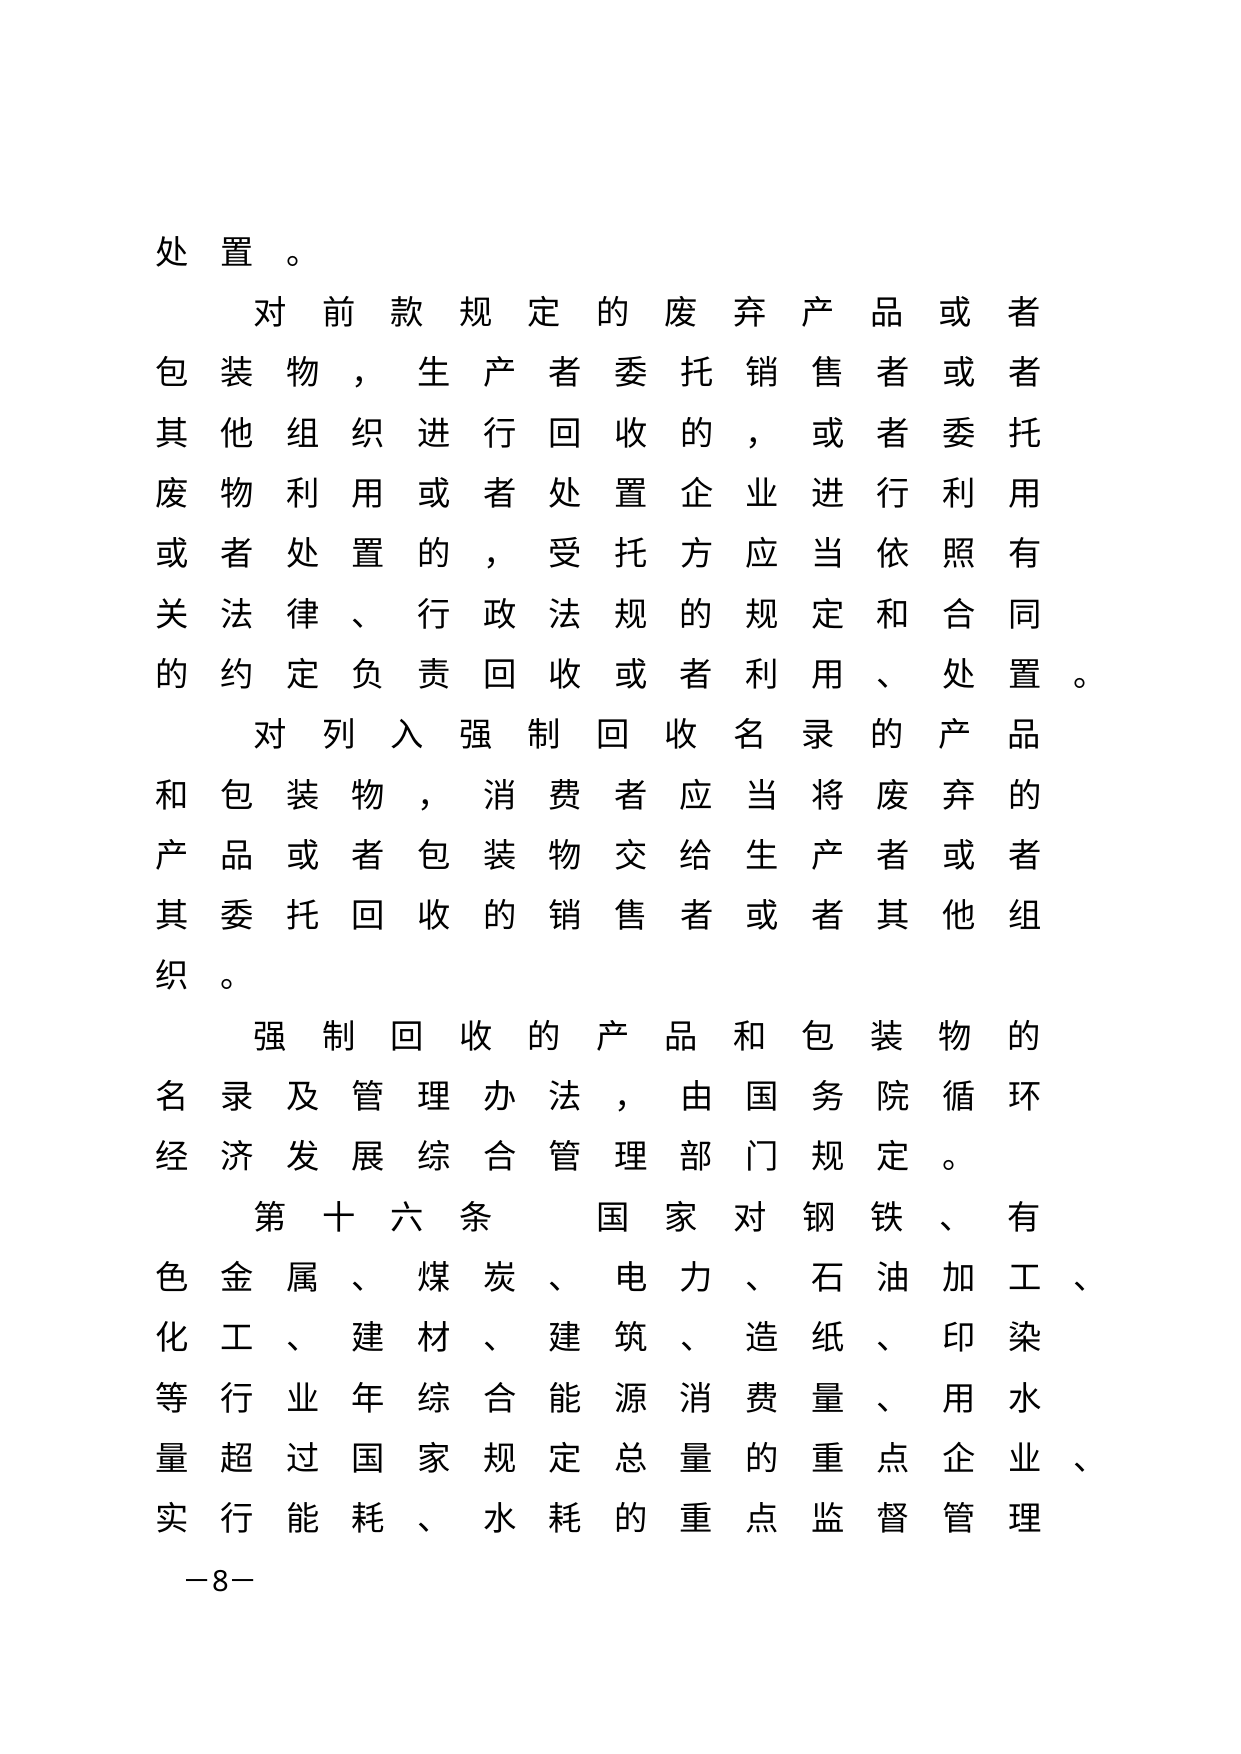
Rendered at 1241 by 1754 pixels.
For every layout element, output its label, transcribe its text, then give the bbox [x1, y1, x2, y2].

text 强制回收的产品和包装物的名录及管理办法，由国务院循环经济发展综合管理部门规定。 [155, 1003, 1073, 1184]
text 第十六条 国家对钢铁、有色金属、煤炭、电力、石油加工、化工、建材、建筑、造纸、印染等行业年综合能源消费量、用水量超过国家规定总量的重点企业、实行能耗、水耗的重点监督管理制度。 [155, 1184, 1073, 1546]
text 对列入强制回收名录的产品和包装物，消费者应当将废弃的产品或者包装物交给生产者或者其委托回收的销售者或者其他组织。 [155, 702, 1073, 1003]
text 对前款规定的废弃产品或者包装物，生产者委托销售者或者其他组织进行回收的，或者委托废物利用或者处置企业进行利用或者处置的，受托方应当依照有关法律、行政法规的规定和合同的约定负责回收或者利用、处置。 [155, 280, 1073, 702]
text 第十五条 生产列入强制回收名录的产品或者包装物的企业，必须对废弃的产品或者包装物负责回收；对其中可以利用的，由各该生产企业负责利用；对因不具备技术经济条件而不适合利用的，由各该生产企业负责无害化处置。 [155, 219, 1073, 280]
